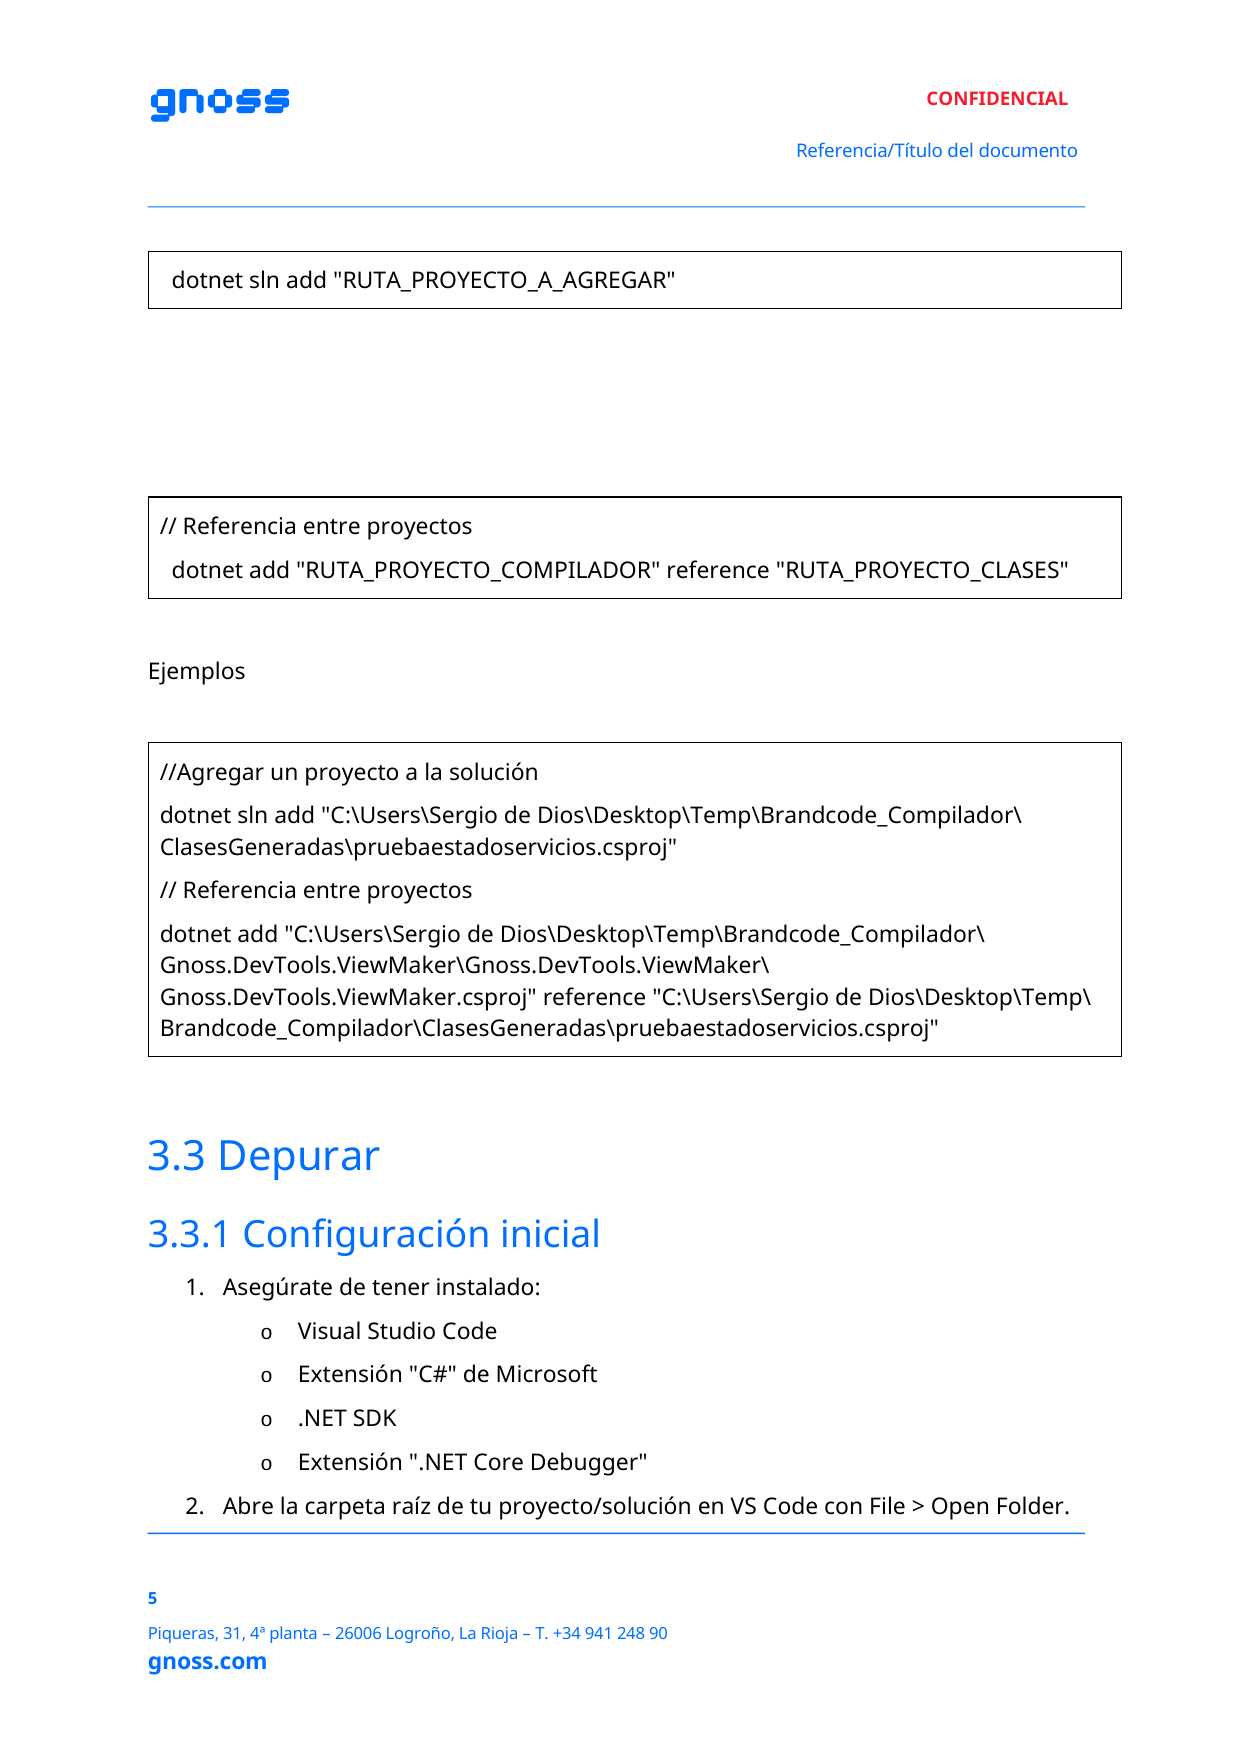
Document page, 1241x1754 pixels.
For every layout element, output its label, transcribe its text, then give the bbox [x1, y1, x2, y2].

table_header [149, 252, 1121, 308]
list .NET SDK [260, 1402, 1122, 1433]
list Visual Studio Code [260, 1314, 1122, 1346]
subtitle Configuración inicial [148, 1207, 1122, 1258]
list Extensión "C#" de Microsoft [260, 1358, 1122, 1389]
list Extensión ".NET Core Debugger" [260, 1446, 1122, 1477]
list Abre la carpeta raíz de tu proyecto/solución en VS Code con File > Open Folder. [185, 1489, 1122, 1521]
table_header // Referencia entre proyectos dotnet add "RUTA_PROYECTO_COMPILADOR" reference "RUTA_PROYECTO_CLASES" [149, 498, 1121, 597]
table_header //Agregar un proyecto a la solución dotnet sln add "C:\Users\Sergio de Dios\Desktop\Temp\Brandcode_Compilador\ClasesGeneradas\pruebaestadoservicios.csproj" // Referencia entre proyectos dotnet add "C:\Users\Sergio de Dios\Desktop\Temp\Brandcode_Compilador\Gnoss.DevTools.ViewMaker\Gnoss.DevTools.ViewMaker\Gnoss.DevTools.ViewMaker.csproj" reference "C:\Users\Sergio de Dios\Desktop\Temp\Brandcode_Compilador\ClasesGeneradas\pruebaestadoservicios.csproj" [149, 743, 1121, 1056]
text Ejemplos [148, 655, 1122, 686]
list Asegúrate de tener instalado: [185, 1271, 1122, 1302]
picture [147, 83, 293, 125]
subtitle Depurar [148, 1126, 1122, 1182]
